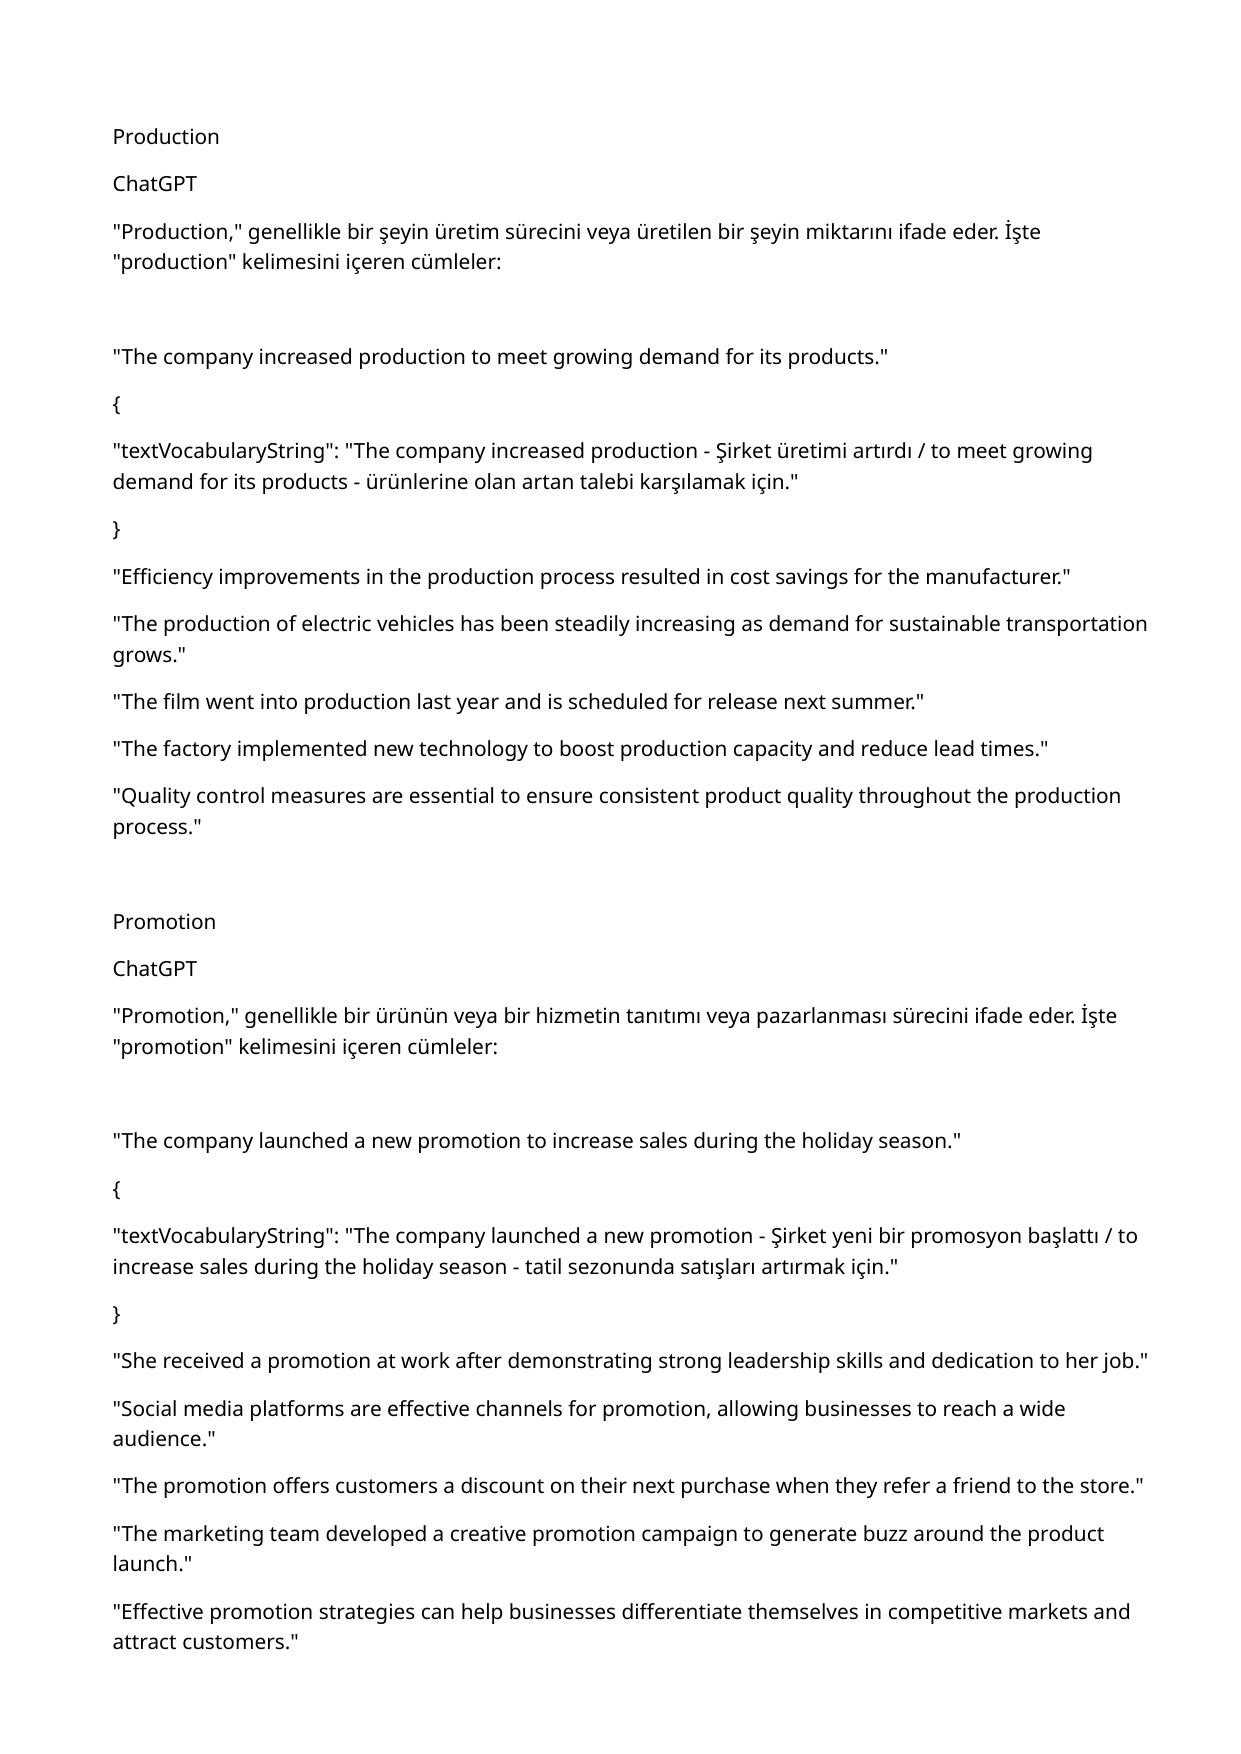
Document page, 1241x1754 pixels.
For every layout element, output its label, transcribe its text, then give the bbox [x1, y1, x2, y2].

text Promotion [112, 907, 1165, 935]
text Production [112, 122, 1165, 151]
text "Quality control measures are essential to ensure consistent product quality throughout the production process." [112, 782, 1165, 841]
text "The film went into production last year and is scheduled for release next summer." [112, 687, 1165, 716]
text "The marketing team developed a creative promotion campaign to generate buzz around the product launch." [112, 1519, 1165, 1578]
text "Promotion," genellikle bir ürünün veya bir hizmetin tanıtımı veya pazarlanması sürecini ifade eder. İşte "promotion" kelimesini içeren cümleler: [112, 1001, 1165, 1061]
text "The company launched a new promotion to increase sales during the holiday season." [112, 1127, 1165, 1155]
text "The company increased production to meet growing demand for its products." [112, 342, 1165, 371]
text "She received a promotion at work after demonstrating strong leadership skills and dedication to her job." [112, 1346, 1165, 1375]
text { [112, 389, 1165, 418]
text ChatGPT [112, 954, 1165, 983]
text } [112, 514, 1165, 543]
text "Effective promotion strategies can help businesses differentiate themselves in competitive markets and attract customers." [112, 1597, 1165, 1656]
text "textVocabularyString": "The company increased production - Şirket üretimi artırdı / to meet growing demand for its products - ürünlerine olan artan talebi karşılamak için." [112, 437, 1165, 496]
text ChatGPT [112, 169, 1165, 198]
text "Production," genellikle bir şeyin üretim sürecini veya üretilen bir şeyin miktarını ifade eder. İşte "production" kelimesini içeren cümleler: [112, 217, 1165, 276]
text "The factory implemented new technology to boost production capacity and reduce lead times." [112, 734, 1165, 763]
text "The promotion offers customers a discount on their next purchase when they refer a friend to the store." [112, 1472, 1165, 1500]
text "Social media platforms are effective channels for promotion, allowing businesses to reach a wide audience." [112, 1394, 1165, 1453]
text "Efficiency improvements in the production process resulted in cost savings for the manufacturer." [112, 562, 1165, 590]
text } [112, 1299, 1165, 1328]
text "The production of electric vehicles has been steadily increasing as demand for sustainable transportation grows." [112, 609, 1165, 668]
text { [112, 1174, 1165, 1202]
